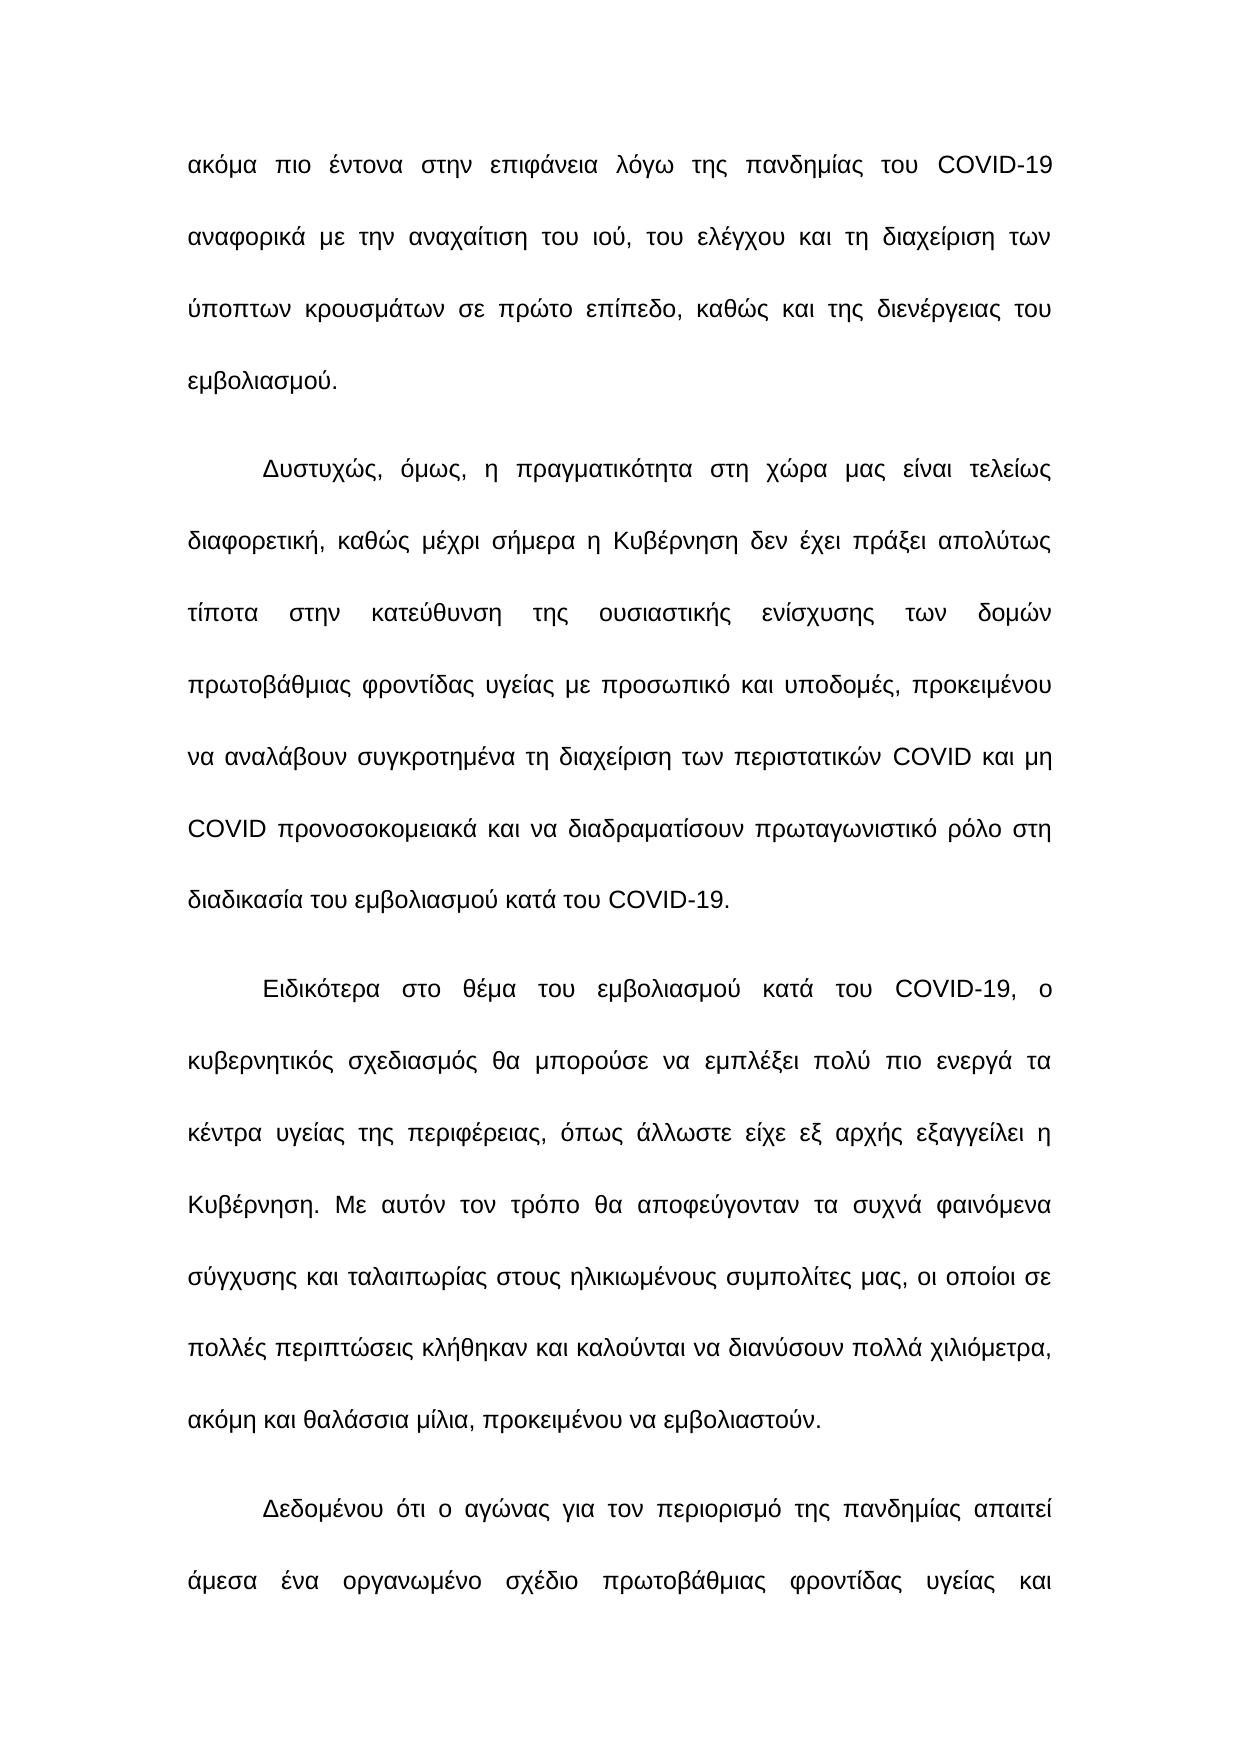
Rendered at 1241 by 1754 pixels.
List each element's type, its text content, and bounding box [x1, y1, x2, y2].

text Δυστυχώς, όμως, η πραγματικότητα στη χώρα μας είναι τελείως διαφορετική, καθώς μέχρι σήμερα η Κυβέρνηση δεν έχει πράξει απολύτως τίποτα στην κατεύθυνση της ουσιαστικής ενίσχυσης των δομών πρωτοβάθμιας φροντίδας υγείας με προσωπικό και υποδομές, προκειμένου να αναλάβουν συγκροτημένα τη διαχείριση των περιστατικών COVID και μη COVID προνοσοκομειακά και να διαδραματίσουν πρωταγωνιστικό ρόλο στη διαδικασία του εμβολιασμού κατά του COVID-19. [187, 454, 1053, 914]
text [187, 150, 1053, 394]
text Ειδικότερα στο θέμα του εμβολιασμού κατά του COVID-19, ο κυβερνητικός σχεδιασμός θα μπορούσε να εμπλέξει πολύ πιο ενεργά τα κέντρα υγείας της περιφέρειας, όπως άλλωστε είχε εξ αρχής εξαγγείλει η Κυβέρνηση. Με αυτόν τον τρόπο θα αποφεύγονταν τα συχνά φαινόμενα σύγχυσης και ταλαιπωρίας στους ηλικιωμένους συμπολίτες μας, οι οποίοι σε πολλές περιπτώσεις κλήθηκαν και καλούνται να διανύσουν πολλά χιλιόμετρα, ακόμη και θαλάσσια μίλια, προκειμένου να εμβολιαστούν. [187, 974, 1053, 1434]
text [187, 1494, 1053, 1594]
